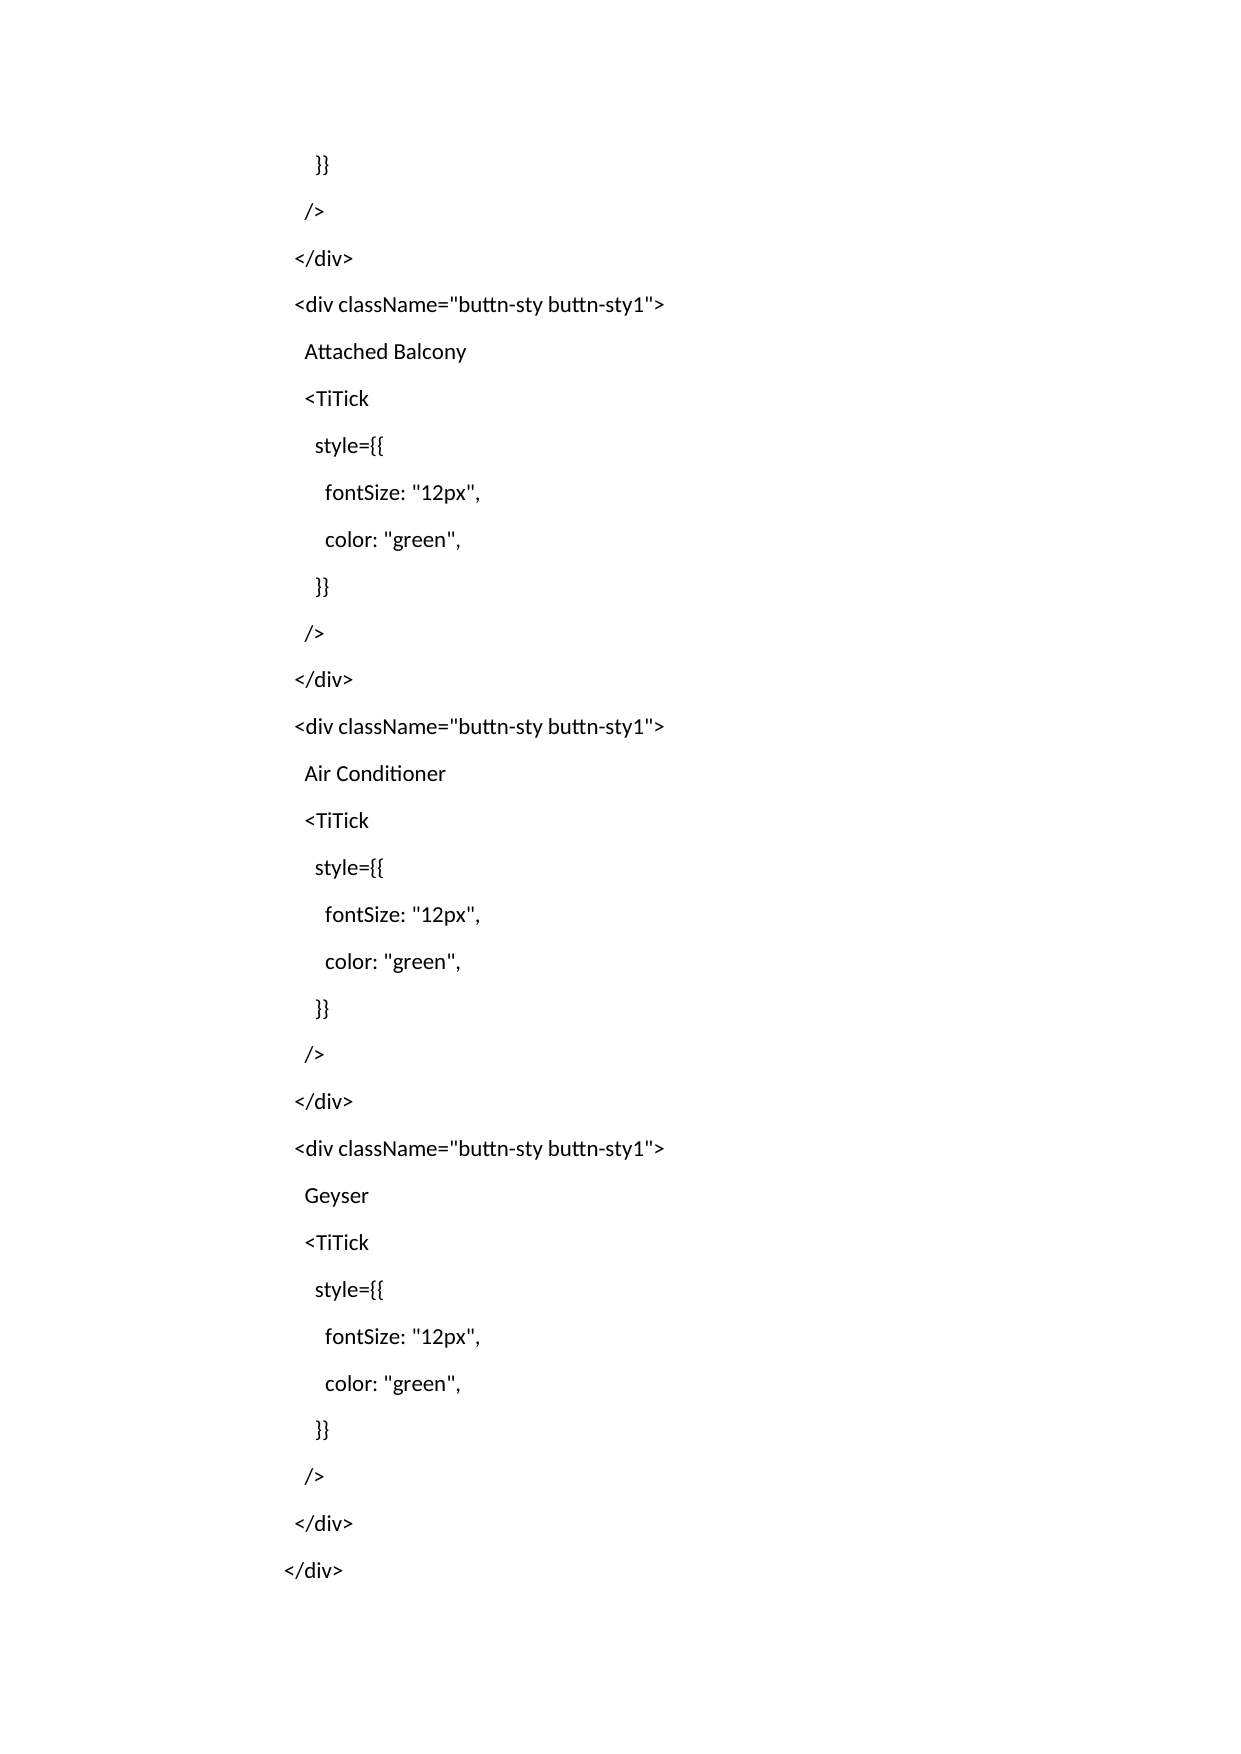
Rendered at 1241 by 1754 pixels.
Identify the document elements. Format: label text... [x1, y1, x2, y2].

text style={{ [150, 1275, 1090, 1303]
text }} [150, 1416, 1090, 1444]
text <TiTick [150, 384, 1090, 412]
text Air Conditioner [150, 759, 1090, 787]
text <TiTick [150, 806, 1090, 834]
text </div> [150, 1556, 1090, 1584]
text Geyser [150, 1181, 1090, 1209]
text </div> [150, 244, 1090, 272]
text <div className="buttn-sty buttn-sty1"> [150, 1134, 1090, 1162]
text }} [150, 572, 1090, 600]
text fontSize: "12px", [150, 1322, 1090, 1350]
text color: "green", [150, 525, 1090, 553]
text </div> [150, 666, 1090, 694]
text Attached Balcony [150, 337, 1090, 366]
text color: "green", [150, 1369, 1090, 1397]
text style={{ [150, 853, 1090, 881]
text color: "green", [150, 947, 1090, 975]
text <div className="buttn-sty buttn-sty1"> [150, 291, 1090, 319]
text </div> [150, 1087, 1090, 1116]
text style={{ [150, 431, 1090, 459]
text /> [150, 1462, 1090, 1491]
text }} [150, 994, 1090, 1022]
text fontSize: "12px", [150, 478, 1090, 506]
text /> [150, 1041, 1090, 1069]
text }} [150, 150, 1090, 178]
text /> [150, 619, 1090, 647]
text <div className="buttn-sty buttn-sty1"> [150, 712, 1090, 741]
text </div> [150, 1509, 1090, 1537]
text fontSize: "12px", [150, 900, 1090, 928]
text <TiTick [150, 1228, 1090, 1256]
text /> [150, 197, 1090, 225]
